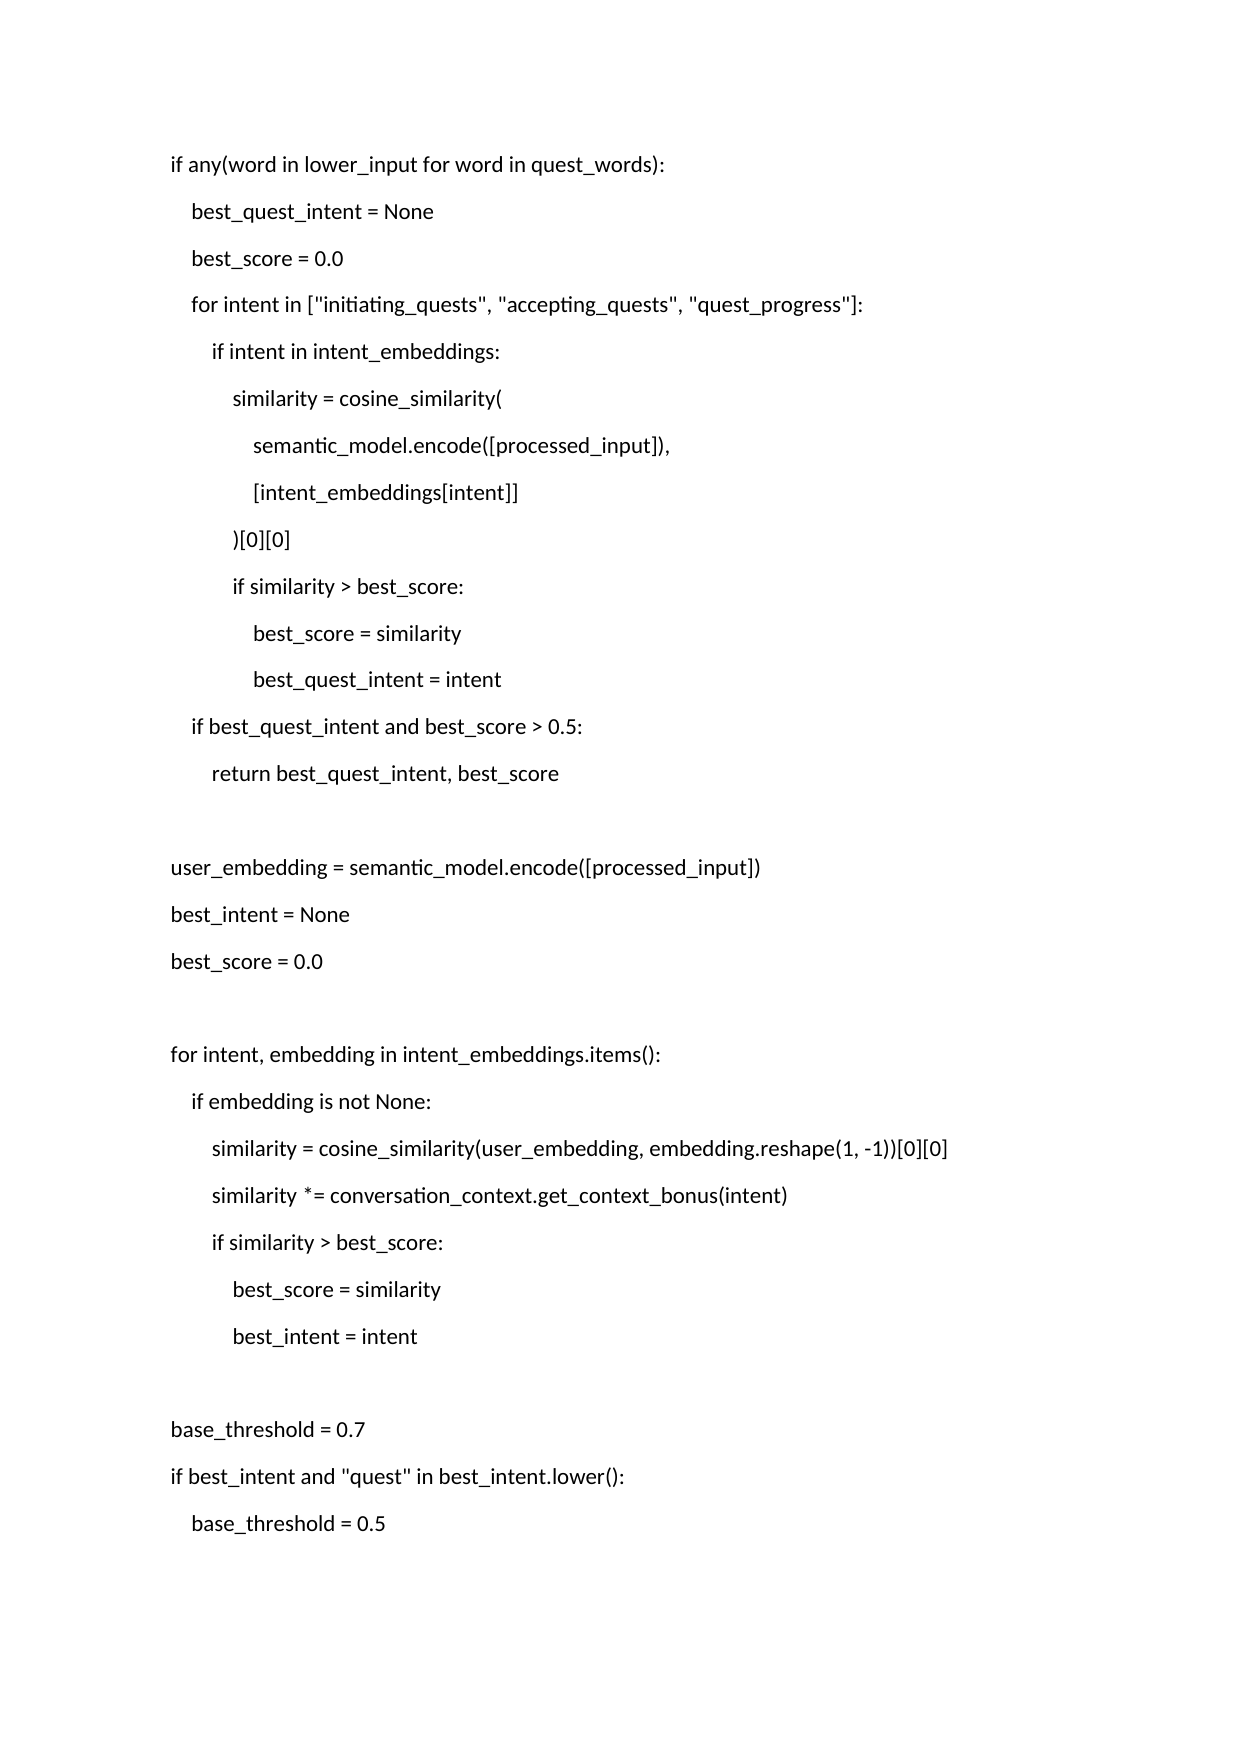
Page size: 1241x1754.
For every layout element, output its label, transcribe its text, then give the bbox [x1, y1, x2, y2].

text if similarity > best_score: [150, 1228, 1090, 1256]
text best_score = 0.0 [150, 947, 1090, 975]
text for intent in ["initiating_quests", "accepting_quests", "quest_progress"]: [150, 291, 1090, 319]
text best_score = similarity [150, 619, 1090, 647]
text best_intent = intent [150, 1322, 1090, 1350]
text [intent_embeddings[intent]] [150, 478, 1090, 506]
text base_threshold = 0.7 [150, 1416, 1090, 1444]
text best_quest_intent = intent [150, 666, 1090, 694]
text if best_quest_intent and best_score > 0.5: [150, 712, 1090, 741]
text if embedding is not None: [150, 1087, 1090, 1116]
text best_score = similarity [150, 1275, 1090, 1303]
text user_embedding = semantic_model.encode([processed_input]) [150, 853, 1090, 881]
text best_score = 0.0 [150, 244, 1090, 272]
text for intent, embedding in intent_embeddings.items(): [150, 1041, 1090, 1069]
text if similarity > best_score: [150, 572, 1090, 600]
text if best_intent and "quest" in best_intent.lower(): [150, 1462, 1090, 1491]
text semantic_model.encode([processed_input]), [150, 431, 1090, 459]
text similarity = cosine_similarity(user_embedding, embedding.reshape(1, -1))[0][0] [150, 1134, 1090, 1162]
text )[0][0] [150, 525, 1090, 553]
text if intent in intent_embeddings: [150, 337, 1090, 366]
text base_threshold = 0.5 [150, 1509, 1090, 1537]
text if any(word in lower_input for word in quest_words): [150, 150, 1090, 178]
text return best_quest_intent, best_score [150, 759, 1090, 787]
text similarity *= conversation_context.get_context_bonus(intent) [150, 1181, 1090, 1209]
text best_intent = None [150, 900, 1090, 928]
text best_quest_intent = None [150, 197, 1090, 225]
text similarity = cosine_similarity( [150, 384, 1090, 412]
